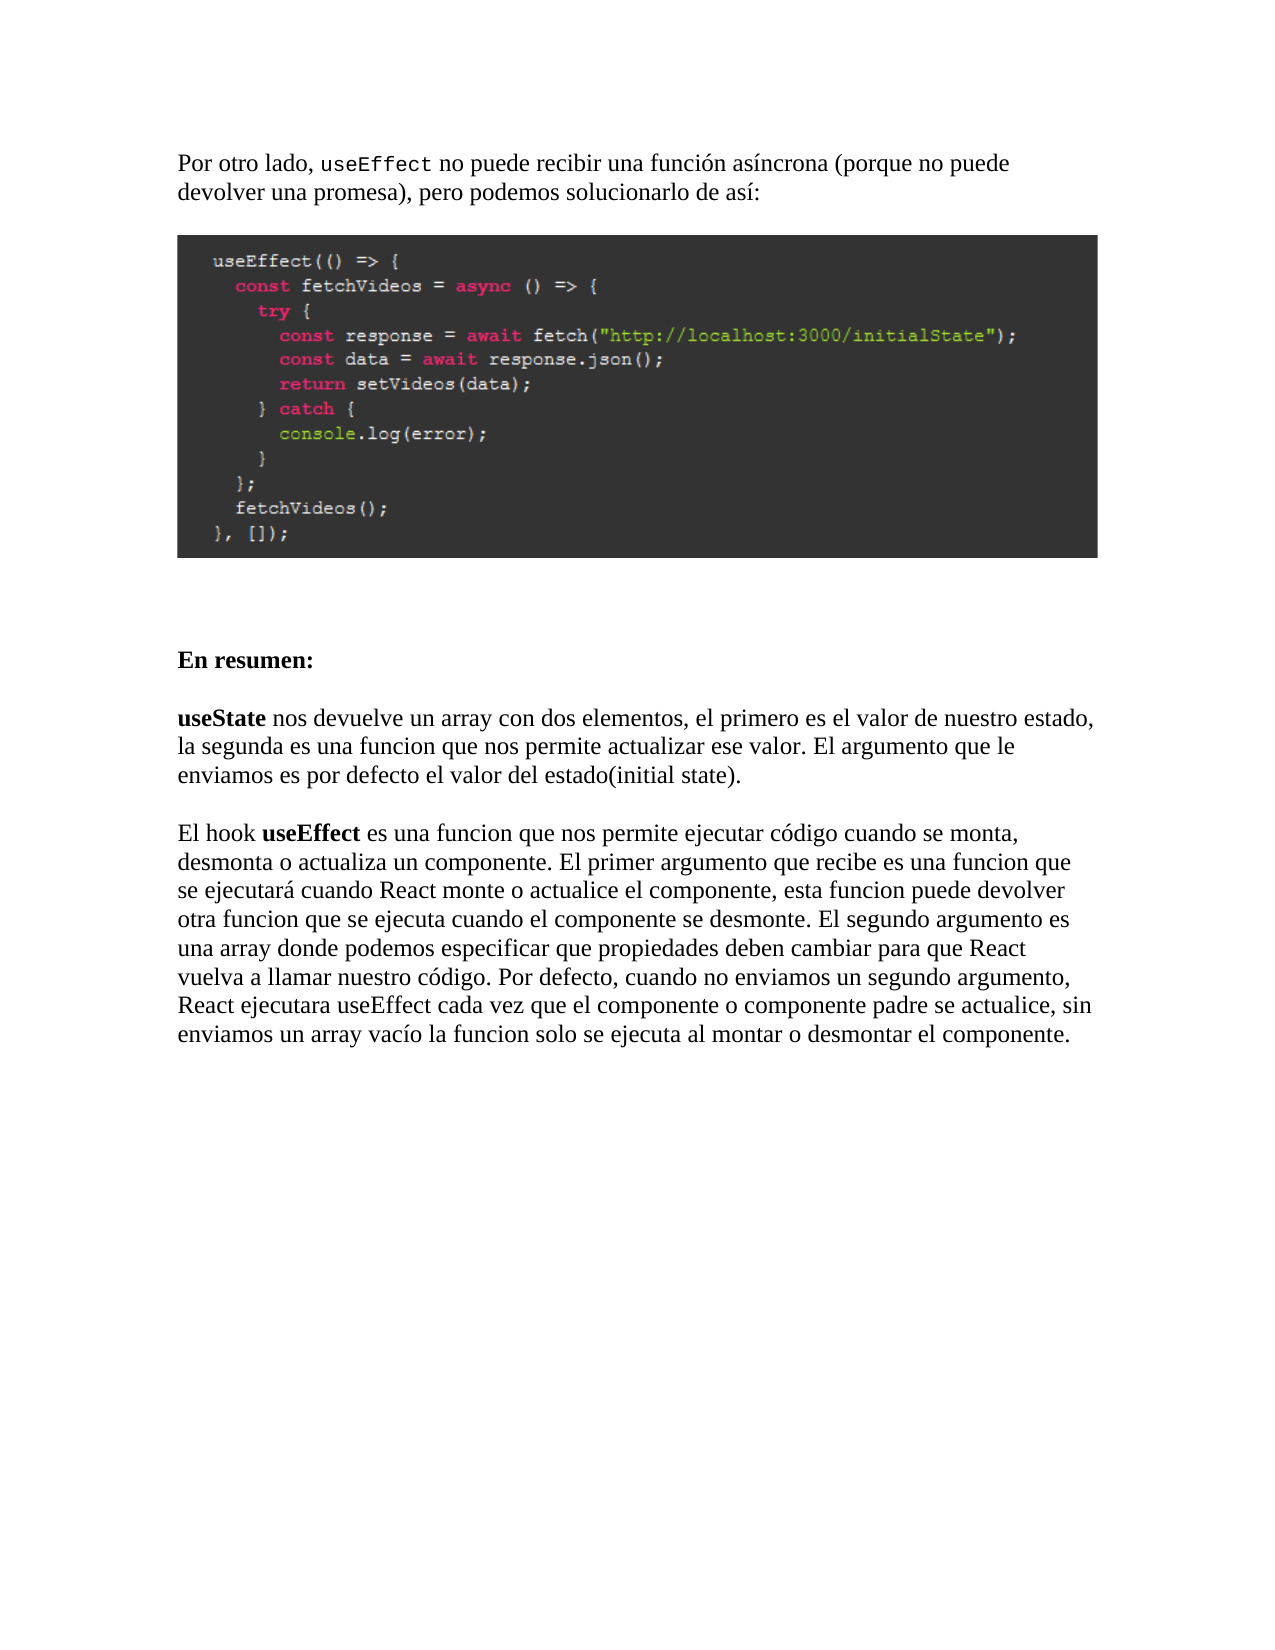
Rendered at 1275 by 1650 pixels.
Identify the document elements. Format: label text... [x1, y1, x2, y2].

picture [177, 235, 1098, 558]
text Por otro lado, useEffect no puede recibir una función asíncrona (porque no puede devolver una promesa), pero podemos solucionarlo de así: [177, 148, 1098, 206]
text En resumen: [177, 645, 1098, 673]
text useState nos devuelve un array con dos elementos, el primero es el valor de nuestro estado, la segunda es una funcion que nos permite actualizar ese valor. El argumento que le enviamos es por defecto el valor del estado(initial state). [177, 703, 1098, 789]
text El hook useEffect es una funcion que nos permite ejecutar código cuando se monta, desmonta o actualiza un componente. El primer argumento que recibe es una funcion que se ejecutará cuando React monte o actualice el componente, esta funcion puede devolver otra funcion que se ejecuta cuando el componente se desmonte. El segundo argumento es una array donde podemos especificar que propiedades deben cambiar para que React vuelva a llamar nuestro código. Por defecto, cuando no enviamos un segundo argumento, React ejecutara useEffect cada vez que el componente o componente padre se actualice, sin enviamos un array vacío la funcion solo se ejecuta al montar o desmontar el componente. [177, 818, 1098, 1048]
